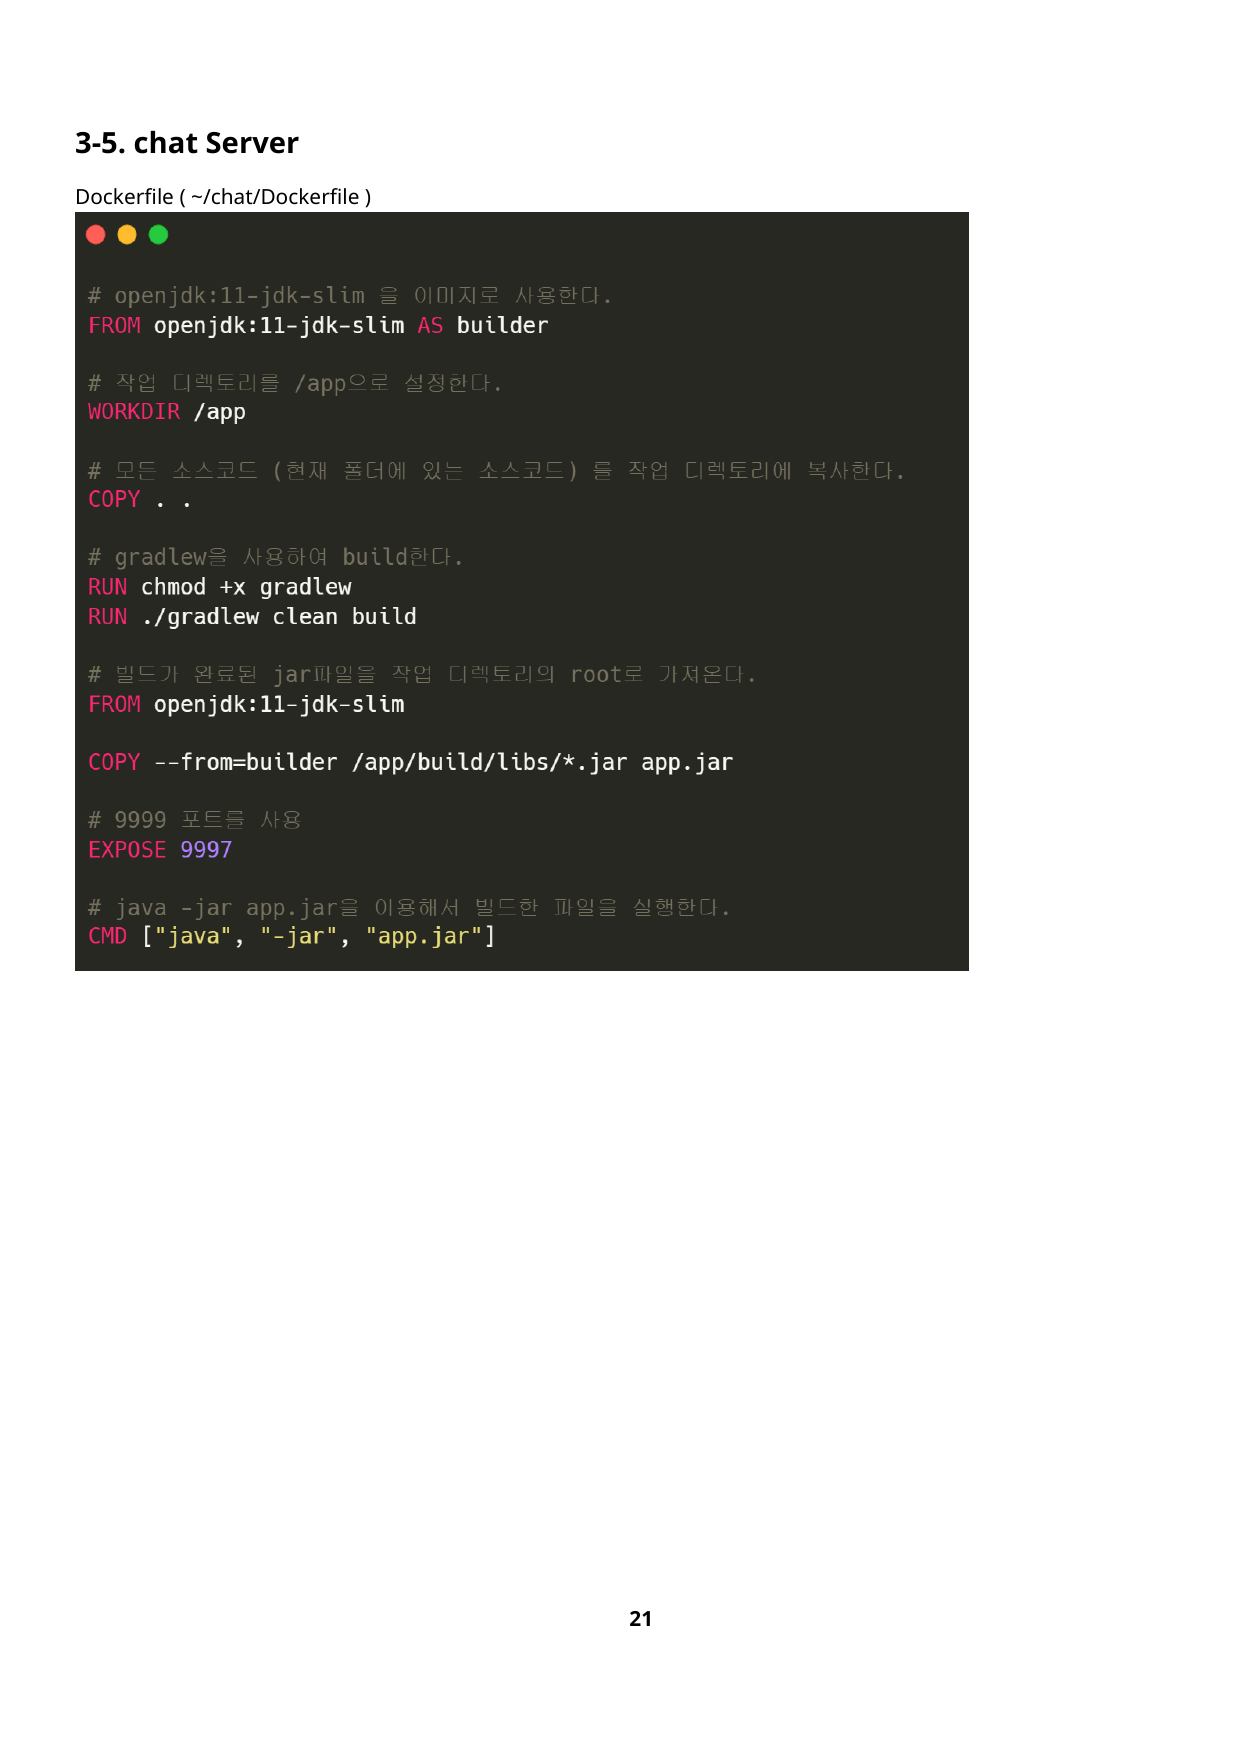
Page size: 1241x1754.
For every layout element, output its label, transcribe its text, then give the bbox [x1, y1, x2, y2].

picture [75, 212, 969, 971]
text 3-5. chat Server [75, 123, 1165, 162]
